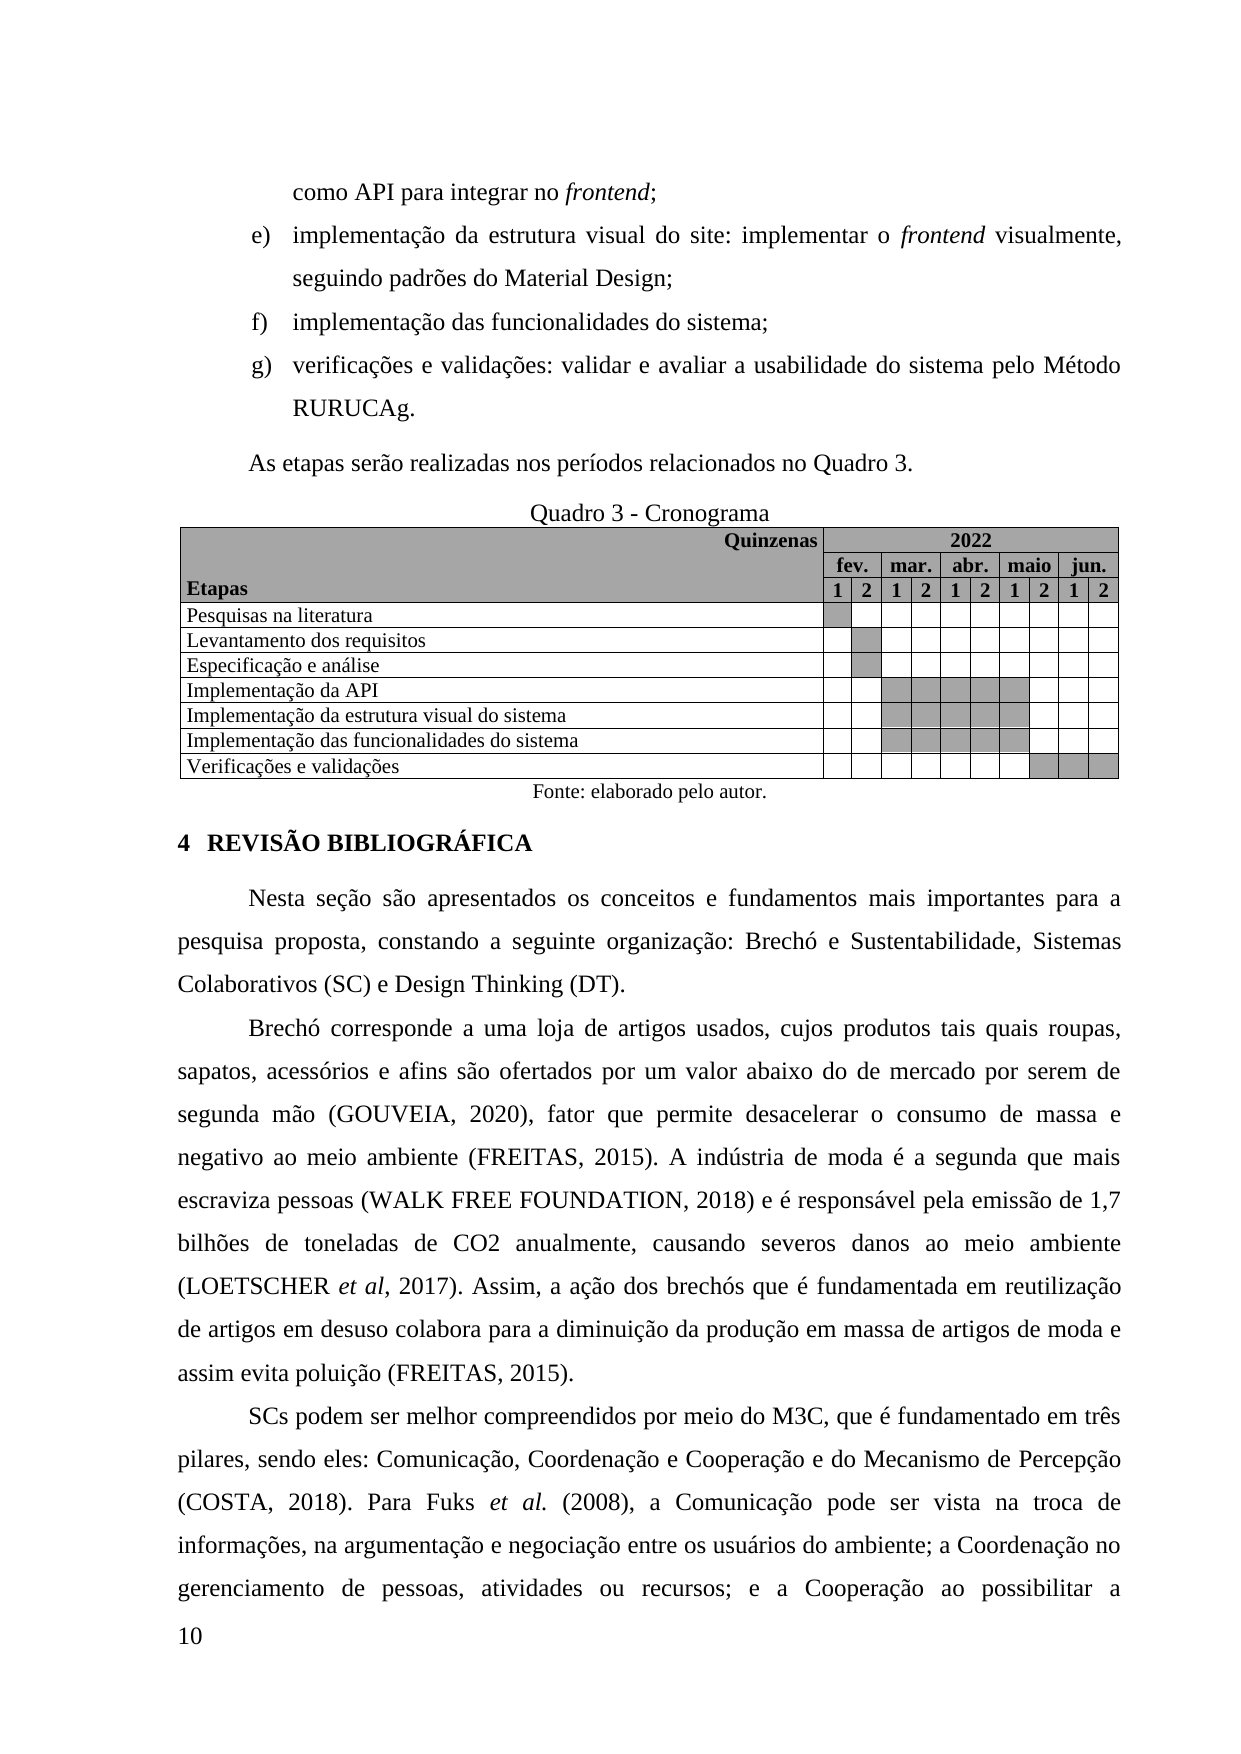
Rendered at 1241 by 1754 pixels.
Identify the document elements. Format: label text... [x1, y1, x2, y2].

table_cell [1059, 678, 1088, 702]
table_cell [882, 678, 911, 702]
table_cell [971, 754, 999, 778]
table_cell [1030, 754, 1058, 778]
table_cell [1059, 754, 1088, 778]
table_cell [941, 678, 970, 702]
table_cell [1030, 603, 1058, 627]
text implementação da estrutura visual do site: implementar o frontend visualmente, seguindo padrões do Material Design; [251, 220, 1122, 292]
table_cell [941, 729, 970, 752]
table_cell [912, 754, 940, 778]
table_cell [1000, 754, 1029, 778]
text Brechó corresponde a uma loja de artigos usados, cujos produtos tais quais roupas, sapatos, acessórios e afins são ofertados por um valor abaixo do de mercado por serem de segunda mão (GOUVEIA, 2020), fator que permite desacelerar o consumo de massa e negativo ao meio ambiente (FREITAS, 2015). A indústria de moda é a segunda que mais escraviza pessoas (WALK FREE FOUNDATION, 2018) e é responsável pela emissão de 1,7 bilhões de toneladas de CO2 anualmente, causando severos danos ao meio ambiente (LOETSCHER et al, 2017). Assim, a ação dos brechós que é fundamentada em reutilização de artigos em desuso colabora para a diminuição da produção em massa de artigos de moda e assim evita poluição (FREITAS, 2015). [177, 1013, 1122, 1386]
table_cell mar. [882, 553, 940, 577]
table_cell [824, 603, 851, 627]
table_cell [1000, 628, 1029, 652]
table_cell [1000, 653, 1029, 677]
text implementação das funcionalidades do sistema; [251, 307, 1122, 335]
table_cell 1 [1059, 578, 1088, 602]
table_cell [1059, 653, 1088, 677]
table_cell [882, 729, 911, 752]
table_cell Implementação da estrutura visual do sistema [181, 703, 823, 727]
table_cell [1089, 703, 1118, 727]
table_cell [1000, 678, 1029, 702]
table_header Quinzenas Etapas [181, 528, 823, 602]
table_cell 1 [882, 578, 911, 602]
table_cell [882, 628, 911, 652]
table_cell Especificação e análise [181, 653, 823, 677]
table_cell [852, 729, 881, 752]
table_cell 2 [971, 578, 999, 602]
table_cell [1059, 603, 1088, 627]
table_cell [1030, 678, 1058, 702]
text Nesta seção são apresentados os conceitos e fundamentos mais importantes para a pesquisa proposta, constando a seguinte organização: Brechó e Sustentabilidade, Sistemas Colaborativos (SC) e Design Thinking (DT). [177, 883, 1122, 998]
table_cell [971, 678, 999, 702]
table_cell [852, 754, 881, 778]
table_cell [852, 603, 881, 627]
table_cell [852, 653, 881, 677]
table_cell [824, 703, 851, 727]
table_cell fev. [824, 553, 881, 577]
text Fonte: elaborado pelo autor. [177, 779, 1122, 803]
table_cell maio [1000, 553, 1058, 577]
table_cell Levantamento dos requisitos [181, 628, 823, 652]
table_cell [1089, 754, 1118, 778]
text verificações e validações: validar e avaliar a usabilidade do sistema pelo Método RURUCAg. [251, 350, 1122, 422]
table_cell [1089, 678, 1118, 702]
table_cell Implementação das funcionalidades do sistema [181, 729, 823, 752]
table_cell 2 [912, 578, 940, 602]
table_cell Pesquisas na literatura [181, 603, 823, 627]
table_cell 1 [941, 578, 970, 602]
table_cell [912, 653, 940, 677]
table_cell [971, 653, 999, 677]
table_cell [971, 729, 999, 752]
table_cell [1000, 729, 1029, 752]
table_cell [1089, 603, 1118, 627]
table_cell [912, 628, 940, 652]
table_cell [1089, 628, 1118, 652]
table_cell [824, 678, 851, 702]
table_cell 2 [1030, 578, 1058, 602]
table_cell [941, 703, 970, 727]
table_cell [912, 703, 940, 727]
table_cell [882, 653, 911, 677]
table_cell [824, 754, 851, 778]
table_cell [852, 678, 881, 702]
table_cell [824, 628, 851, 652]
table_cell [882, 754, 911, 778]
table_cell [824, 729, 851, 752]
table_cell 2 [1089, 578, 1118, 602]
table_header 2022 [824, 528, 1118, 552]
table_cell [882, 703, 911, 727]
table_cell Verificações e validações [181, 754, 823, 778]
table_cell jun. [1059, 553, 1118, 577]
table_cell [971, 628, 999, 652]
table_cell [1089, 653, 1118, 677]
table_cell [941, 754, 970, 778]
table_cell [882, 603, 911, 627]
table_cell [941, 603, 970, 627]
table_cell [912, 729, 940, 752]
text implementação da API: implementar o(os) arquivo(s) JSON que serão usados como API para integrar no frontend; [251, 177, 1122, 206]
table_cell [852, 628, 881, 652]
table_cell [912, 678, 940, 702]
table_cell [1030, 628, 1058, 652]
table_cell [941, 628, 970, 652]
table_cell Implementação da API [181, 678, 823, 702]
table_cell [1059, 628, 1088, 652]
table_cell [1030, 703, 1058, 727]
table_cell [912, 603, 940, 627]
table_cell [852, 703, 881, 727]
table_cell [1059, 729, 1088, 752]
table_cell [971, 703, 999, 727]
table_cell 1 [1000, 578, 1029, 602]
table_cell [971, 603, 999, 627]
table_cell 1 [824, 578, 851, 602]
table_cell [1059, 703, 1088, 727]
table_cell [824, 653, 851, 677]
table_cell [1030, 653, 1058, 677]
subtitle REVISÃO BIBLIOGRÁFICA [177, 828, 1122, 856]
table_cell [1089, 729, 1118, 752]
table_cell abr. [941, 553, 999, 577]
text As etapas serão realizadas nos períodos relacionados no Quadro 3. [177, 448, 1122, 477]
table_cell [941, 653, 970, 677]
table_cell [1000, 603, 1029, 627]
table_cell [1000, 703, 1029, 727]
table_cell 2 [852, 578, 881, 602]
table_cell [1030, 729, 1058, 752]
